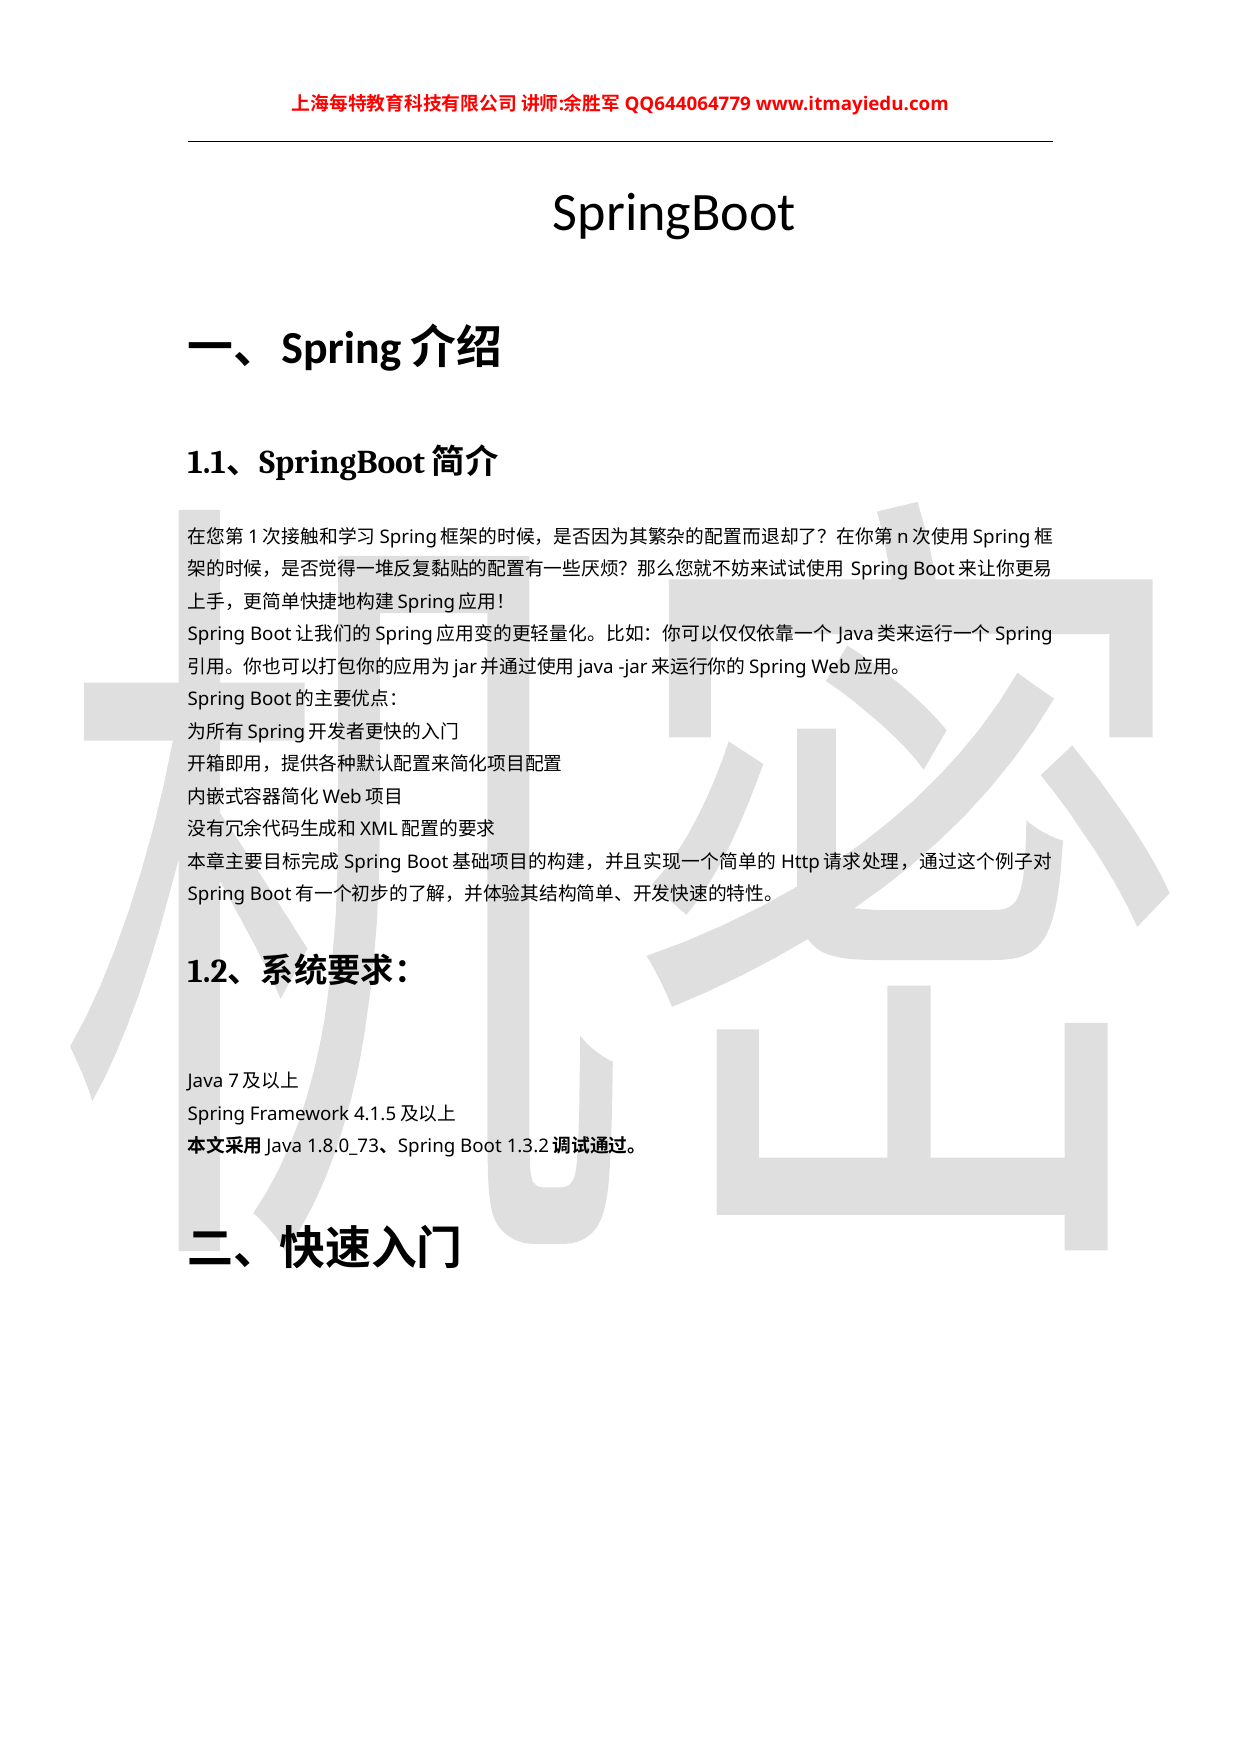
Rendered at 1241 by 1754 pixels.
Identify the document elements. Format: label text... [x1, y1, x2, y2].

text 没有冗余代码生成和XML配置的要求 [187, 811, 1053, 844]
text 在您第1次接触和学习Spring框架的时候，是否因为其繁杂的配置而退却了？在你第n次使用Spring框架的时候，是否觉得一堆反复黏贴的配置有一些厌烦？那么您就不妨来试试使用Spring Boot来让你更易上手，更简单快捷地构建Spring应用！ [187, 519, 1053, 616]
text Java 7及以上 [187, 1063, 1053, 1096]
text 开箱即用，提供各种默认配置来简化项目配置 [187, 746, 1053, 779]
subtitle 二、快速入门 [187, 1196, 1053, 1293]
text SpringBoot [187, 162, 1053, 259]
text 为所有Spring开发者更快的入门 [187, 714, 1053, 746]
text 内嵌式容器简化Web项目 [187, 779, 1053, 811]
subtitle Spring介绍 [187, 295, 1053, 392]
text 本章主要目标完成Spring Boot基础项目的构建，并且实现一个简单的Http请求处理，通过这个例子对Spring Boot有一个初步的了解，并体验其结构简单、开发快速的特性。 [187, 844, 1053, 909]
text Spring Boot让我们的Spring应用变的更轻量化。比如：你可以仅仅依靠一个Java类来运行一个Spring引用。你也可以打包你的应用为jar并通过使用java -jar来运行你的Spring Web应用。 [187, 616, 1053, 681]
subtitle 1.2、系统要求： [187, 936, 1053, 1001]
text Spring Boot的主要优点： [187, 681, 1053, 714]
text 本文采用Java 1.8.0_73、Spring Boot 1.3.2调试通过。 [187, 1128, 1053, 1161]
subtitle 1.1、SpringBoot简介 [187, 427, 1053, 492]
text Spring Framework 4.1.5及以上 [187, 1096, 1053, 1128]
